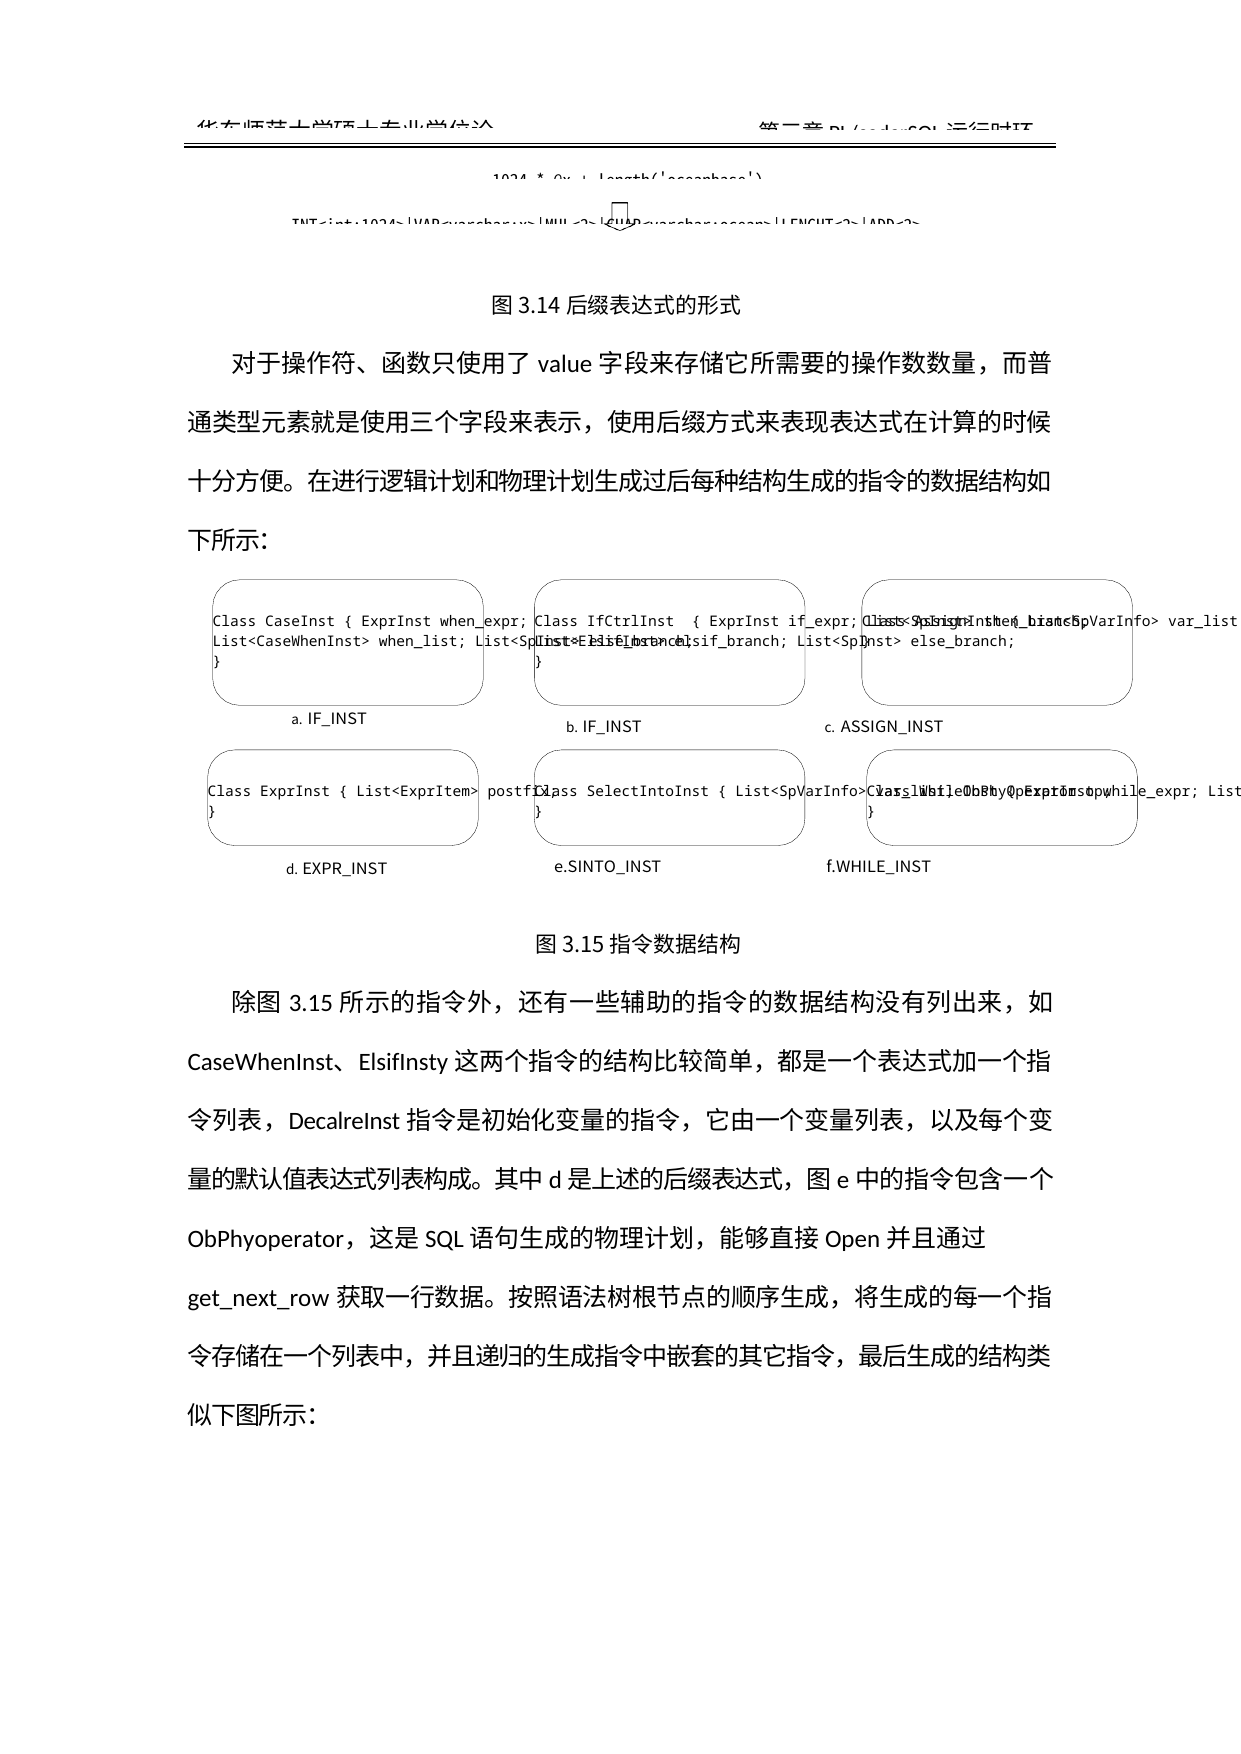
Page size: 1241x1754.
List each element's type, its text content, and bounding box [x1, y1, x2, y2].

list IF_INST [566, 715, 643, 737]
list IF_INST [291, 710, 368, 728]
list ASSIGN_INST [824, 715, 1240, 737]
text get_next_row 获取一行数据。按照语法树根节点的顺序生成，将生成的每一个指令存储在一个列表中，并且递归的生成指令中嵌套的其它指令，最后生成的结构类似下图所示： [187, 1278, 1054, 1432]
text 图 3.14 后缀表达式的形式 [492, 288, 1240, 320]
list EXPR_INST e.SINTO_INST f.WHILE_INST [286, 854, 1240, 878]
text 除图 3.15 所示的指令外，还有一些辅助的指令的数据结构没有列出来，如CaseWhenInst、ElsifInsty 这两个指令的结构比较简单，都是一个表达式加一个指令列表，DecalreInst 指令是初始化变量的指令，它由一个变量列表，以及每个变量的默认值表达式列表构成。其中 d 是上述的后缀表达式，图 e 中的指令包含一个 ObPhyoperator，这是 SQL 语句生成的物理计划，能够直接 Open 并且通过 [187, 982, 1054, 1255]
text 图 3.15 指令数据结构 [535, 927, 1240, 959]
text 对于操作符、函数只使用了 value 字段来存储它所需要的操作数数量，而普通类型元素就是使用三个字段来表示，使用后缀方式来表现表达式在计算的时候十分方便。在进行逻辑计划和物理计划生成过后每种结构生成的指令的数据结构如下所示： [187, 343, 1053, 557]
picture [603, 202, 635, 231]
